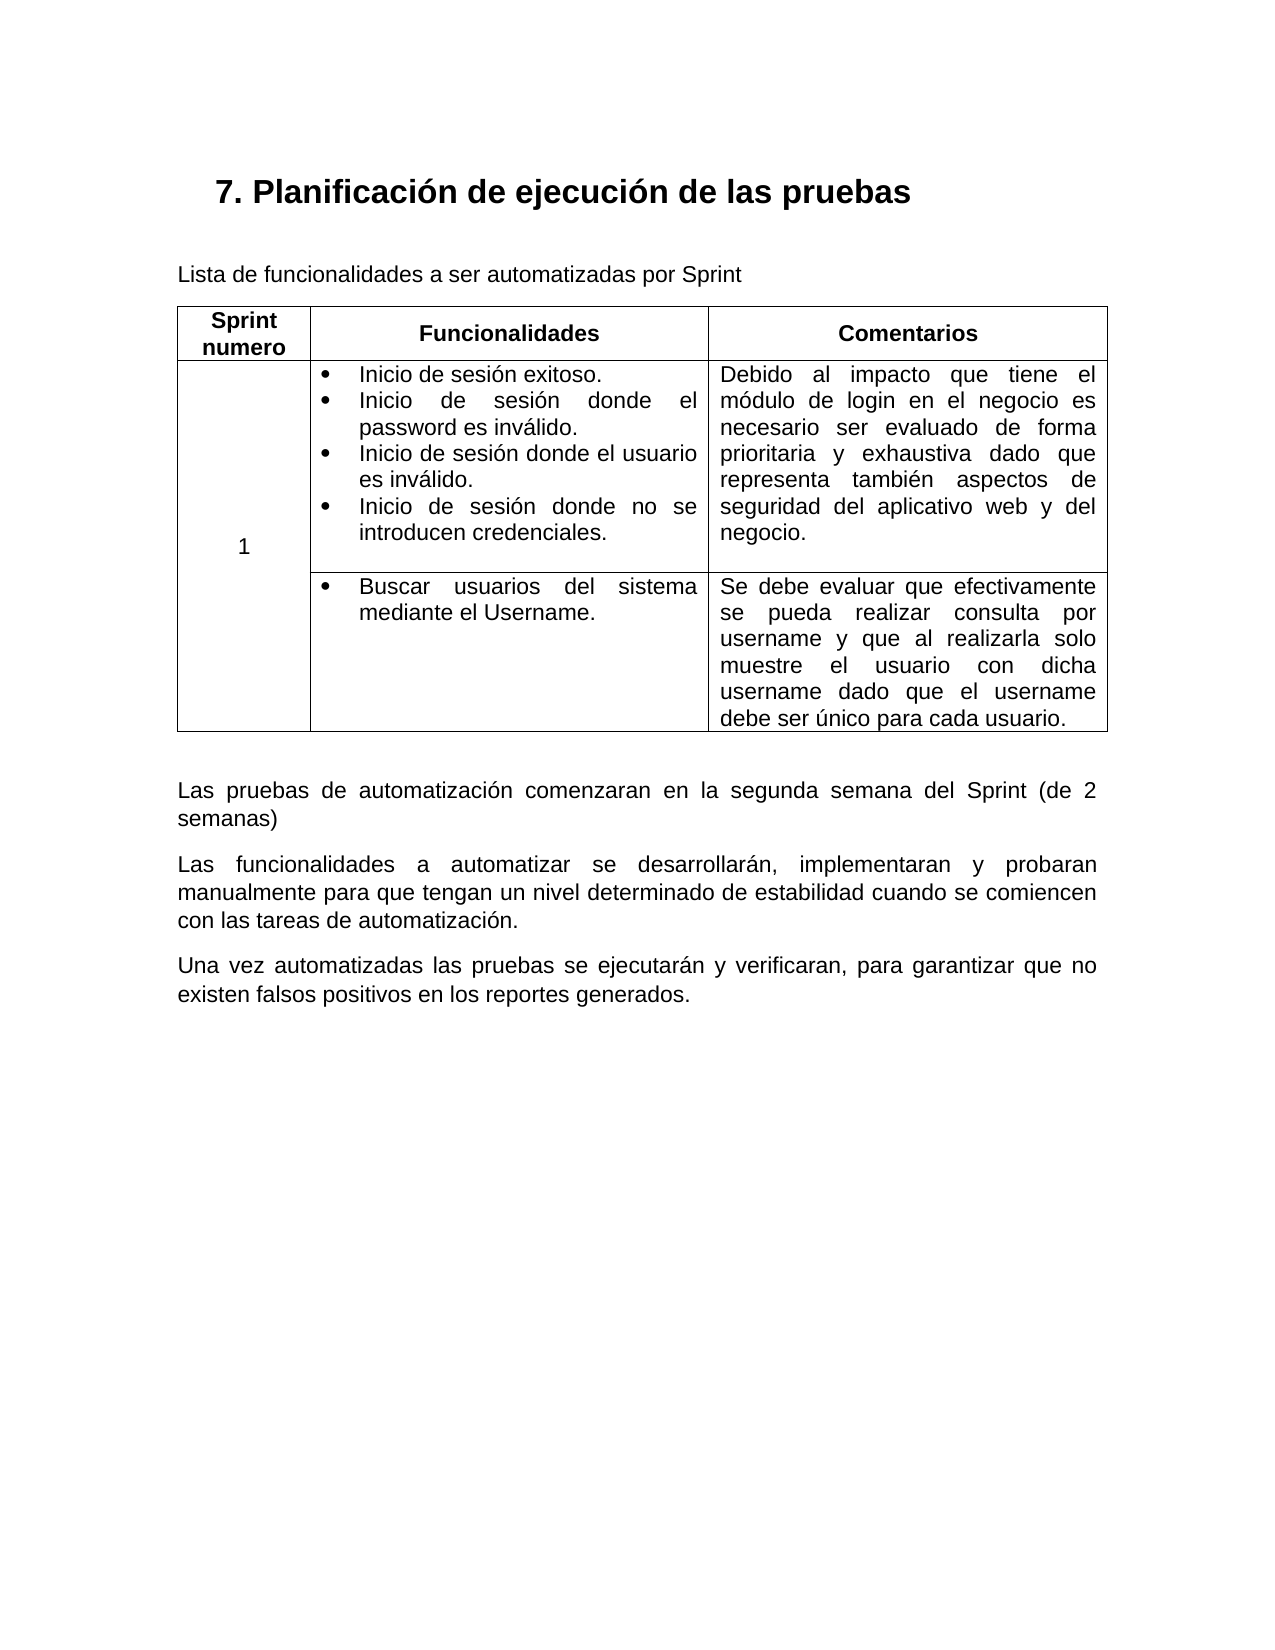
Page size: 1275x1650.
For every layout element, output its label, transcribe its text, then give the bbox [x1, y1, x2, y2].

table_cell Se debe evaluar que efectivamente se pueda realizar consulta por username y que al realizarla solo muestre el usuario con dicha username dado que el username debe ser único para cada usuario. [709, 573, 1107, 731]
table_cell 1 [178, 361, 310, 731]
table_cell Debido al impacto que tiene el módulo de login en el negocio es necesario ser evaluado de forma prioritaria y exhaustiva dado que representa también aspectos de seguridad del aplicativo web y del negocio. [709, 361, 1107, 572]
table_cell Buscar usuarios del sistema mediante el Username. [311, 573, 708, 731]
text Planificación de ejecución de las pruebas [215, 173, 1098, 211]
table_cell Inicio de sesión exitoso. Inicio de sesión donde el password es inválido. Inicio de sesión donde el usuario es inválido. Inicio de sesión donde no se introducen credenciales. [311, 361, 708, 572]
table_header Sprint numero [178, 307, 310, 360]
text Las pruebas de automatización comenzaran en la segunda semana del Sprint (de 2 semanas) [177, 777, 1098, 832]
text Las funcionalidades a automatizar se desarrollarán, implementaran y probaran manualmente para que tengan un nivel determinado de estabilidad cuando se comiencen con las tareas de automatización. [177, 851, 1098, 934]
text Una vez automatizadas las pruebas se ejecutarán y verificaran, para garantizar que no existen falsos positivos en los reportes generados. [177, 952, 1098, 1007]
table_header Funcionalidades [311, 307, 708, 360]
text Lista de funcionalidades a ser automatizadas por Sprint [177, 261, 1098, 287]
table_header Comentarios [709, 307, 1107, 360]
